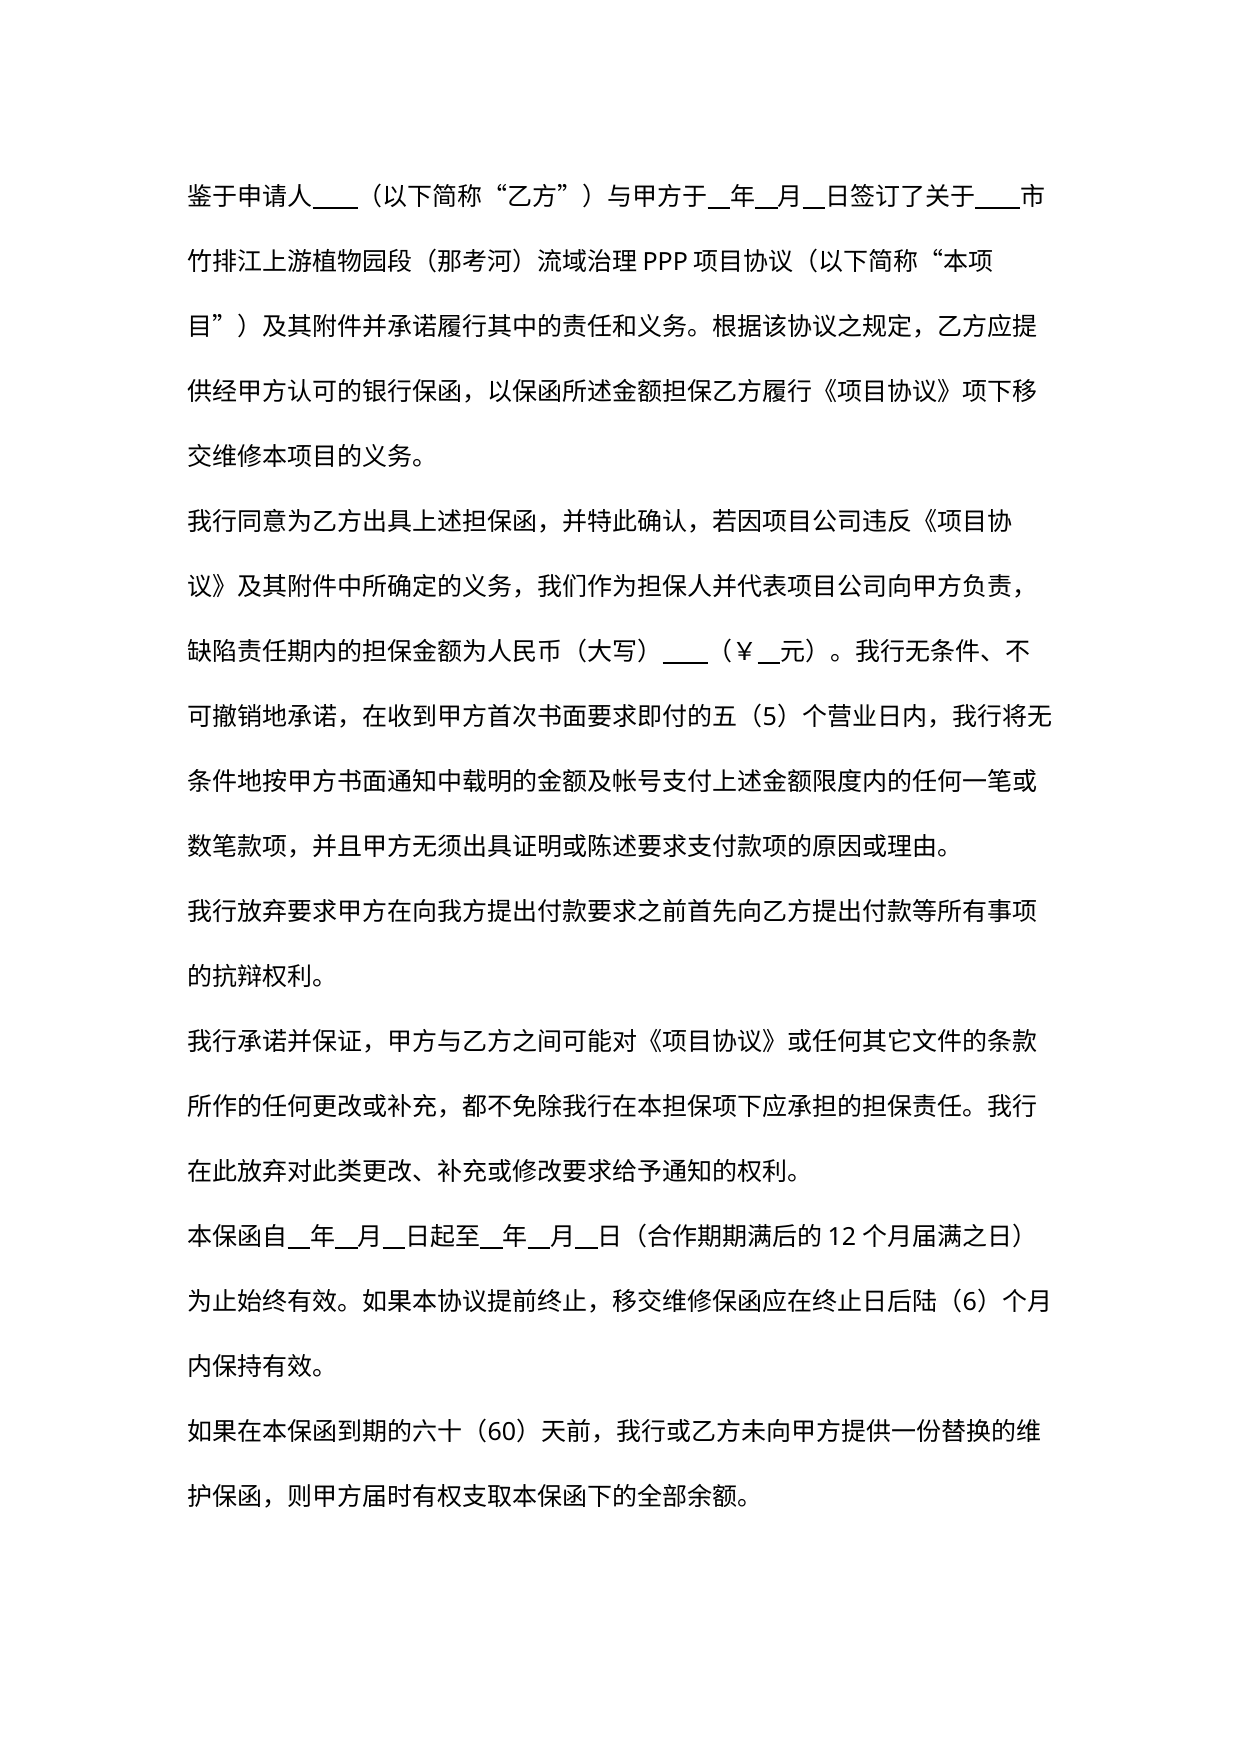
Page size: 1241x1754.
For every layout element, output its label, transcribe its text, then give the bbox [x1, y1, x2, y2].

text 本保函自 年 月 日起至 年 月 日（合作期期满后的12 个月届满之日）为止始终有效。如果本协议提前终止，移交维修保函应在终止日后陆（6）个月内保持有效。 [187, 1202, 1053, 1397]
text 我行承诺并保证，甲方与乙方之间可能对《项目协议》或任何其它文件的条款所作的任何更改或补充，都不免除我行在本担保项下应承担的担保责任。我行在此放弃对此类更改、补充或修改要求给予通知的权利。 [187, 1007, 1053, 1202]
text 我行放弃要求甲方在向我方提出付款要求之前首先向乙方提出付款等所有事项的抗辩权利。 [187, 877, 1053, 1007]
text 鉴于申请人 （以下简称“乙方”）与甲方于 年 月 日签订了关于 市竹排江上游植物园段（那考河）流域治理PPP项目协议（以下简称“本项目”）及其附件并承诺履行其中的责任和义务。根据该协议之规定，乙方应提供经甲方认可的银行保函，以保函所述金额担保乙方履行《项目协议》项下移交维修本项目的义务。 [187, 162, 1053, 487]
text 如果在本保函到期的六十（60）天前，我行或乙方未向甲方提供一份替换的维护保函，则甲方届时有权支取本保函下的全部余额。 [187, 1397, 1053, 1527]
text 我行同意为乙方出具上述担保函，并特此确认，若因项目公司违反《项目协议》及其附件中所确定的义务，我们作为担保人并代表项目公司向甲方负责，缺陷责任期内的担保金额为人民币（大写） （￥ 元）。我行无条件、不可撤销地承诺，在收到甲方首次书面要求即付的五（5）个营业日内，我行将无条件地按甲方书面通知中载明的金额及帐号支付上述金额限度内的任何一笔或数笔款项，并且甲方无须出具证明或陈述要求支付款项的原因或理由。 [187, 487, 1053, 877]
